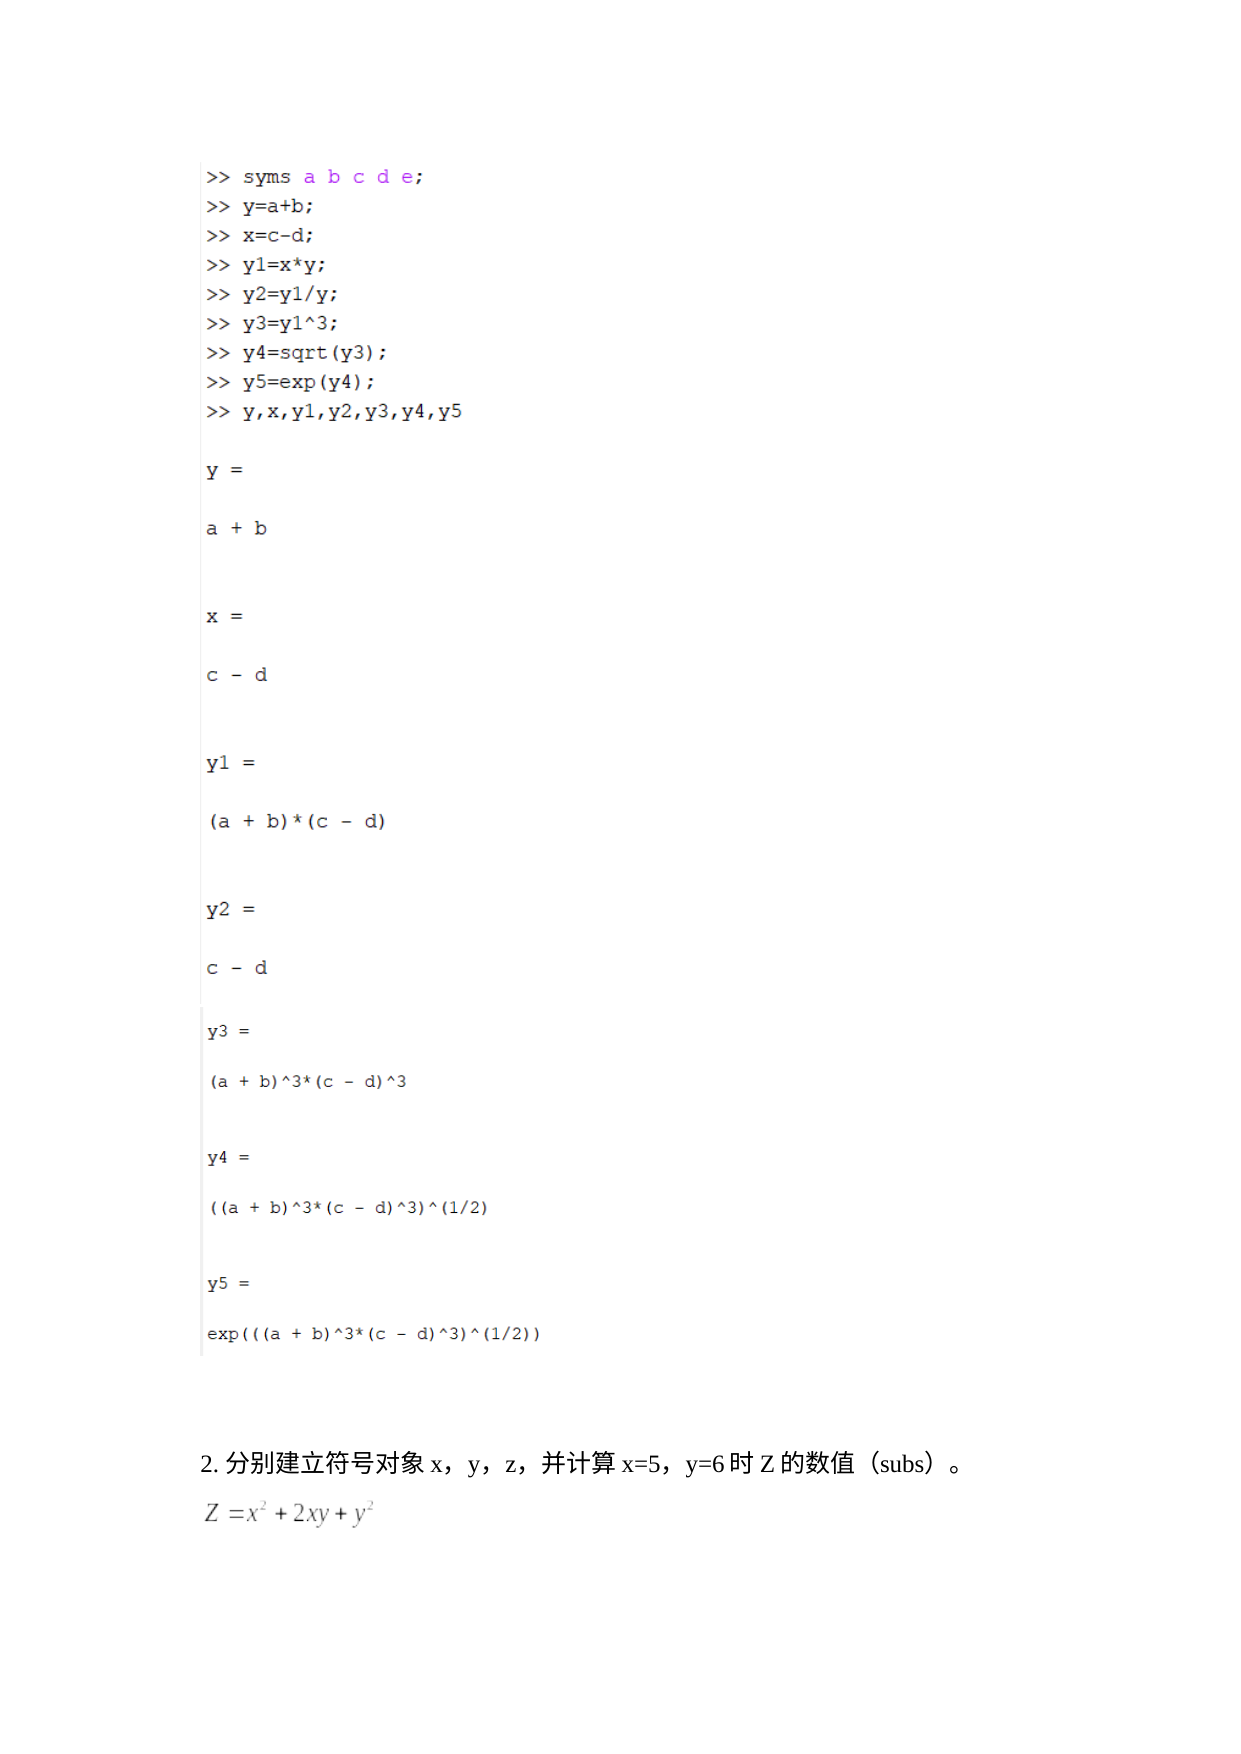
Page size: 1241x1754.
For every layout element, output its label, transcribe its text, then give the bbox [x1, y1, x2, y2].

picture [200, 162, 769, 1004]
picture [200, 1007, 669, 1356]
text 2. 分别建立符号对象x，y，z，并计算x=5，y=6时Z的数值（subs）。 [200, 1429, 1053, 1494]
